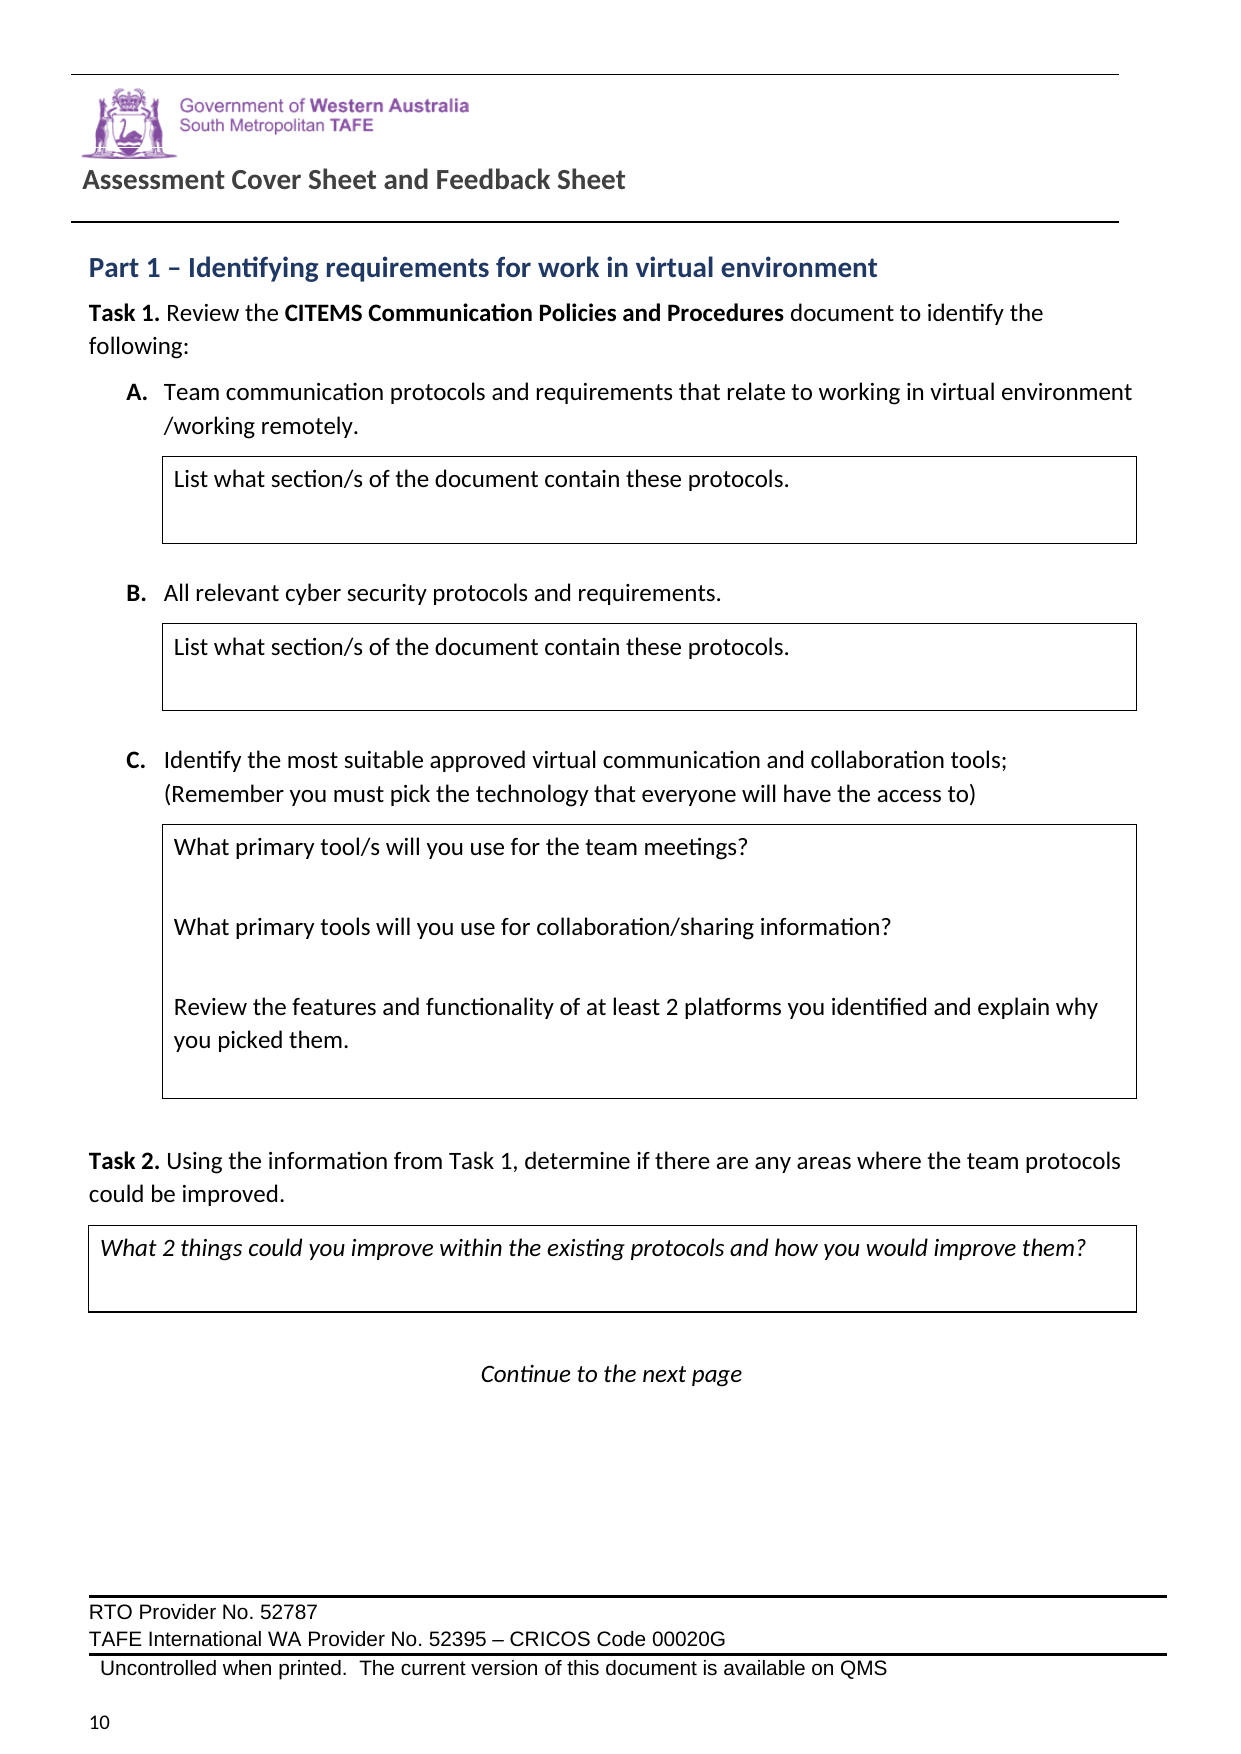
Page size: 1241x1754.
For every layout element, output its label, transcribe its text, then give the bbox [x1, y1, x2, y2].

text Continue to the next page [89, 1358, 1137, 1389]
table_header List what section/s of the document contain these protocols. [163, 457, 1136, 543]
picture [81, 148, 469, 159]
table_header List what section/s of the document contain these protocols. [163, 624, 1136, 710]
table_header What primary tool/s will you use for the team meetings? What primary tools will you use for collaboration/sharing information? Review the features and functionality of at least 2 platforms you identified and explain why you picked them. [163, 825, 1136, 1098]
text Task 1. Review the CITEMS Communication Policies and Procedures document to identify the following: [89, 297, 1137, 361]
list All relevant cyber security protocols and requirements. [126, 577, 1137, 608]
subtitle Part 1 – Identifying requirements for work in virtual environment [89, 249, 1137, 284]
text Task 2. Using the information from Task 1, determine if there are any areas where the team protocols could be improved. [89, 1145, 1137, 1209]
list Team communication protocols and requirements that relate to working in virtual environment /working remotely. [126, 376, 1137, 441]
table_header What 2 things could you improve within the existing protocols and how you would improve them? [89, 1226, 1136, 1311]
picture [81, 88, 469, 147]
list Identify the most suitable approved virtual communication and collaboration tools; (Remember you must pick the technology that everyone will have the access to) [126, 744, 1137, 809]
